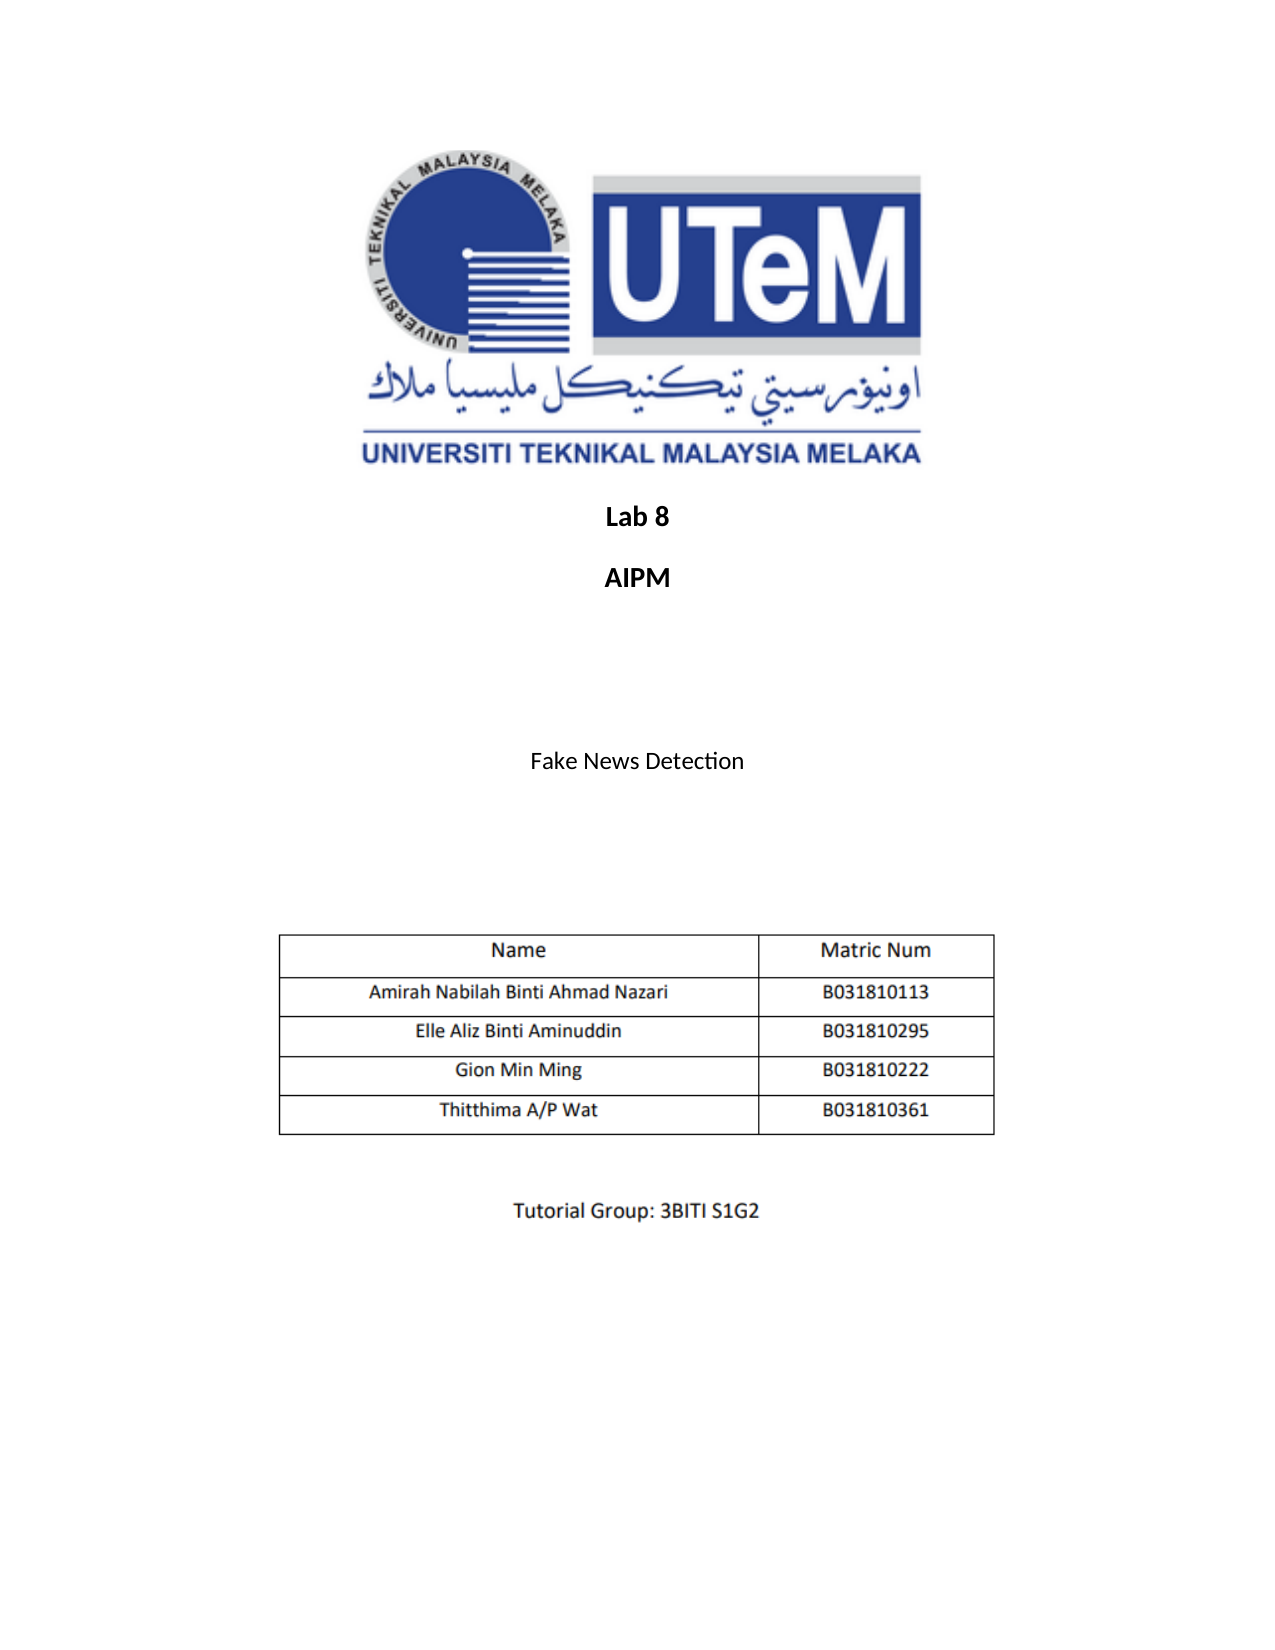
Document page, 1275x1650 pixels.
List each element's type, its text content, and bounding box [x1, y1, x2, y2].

picture [254, 912, 1021, 1248]
picture [340, 150, 935, 473]
text Lab 8 [150, 498, 1125, 533]
text Fake News Detection [150, 745, 1125, 775]
text AIPM [150, 559, 1125, 595]
